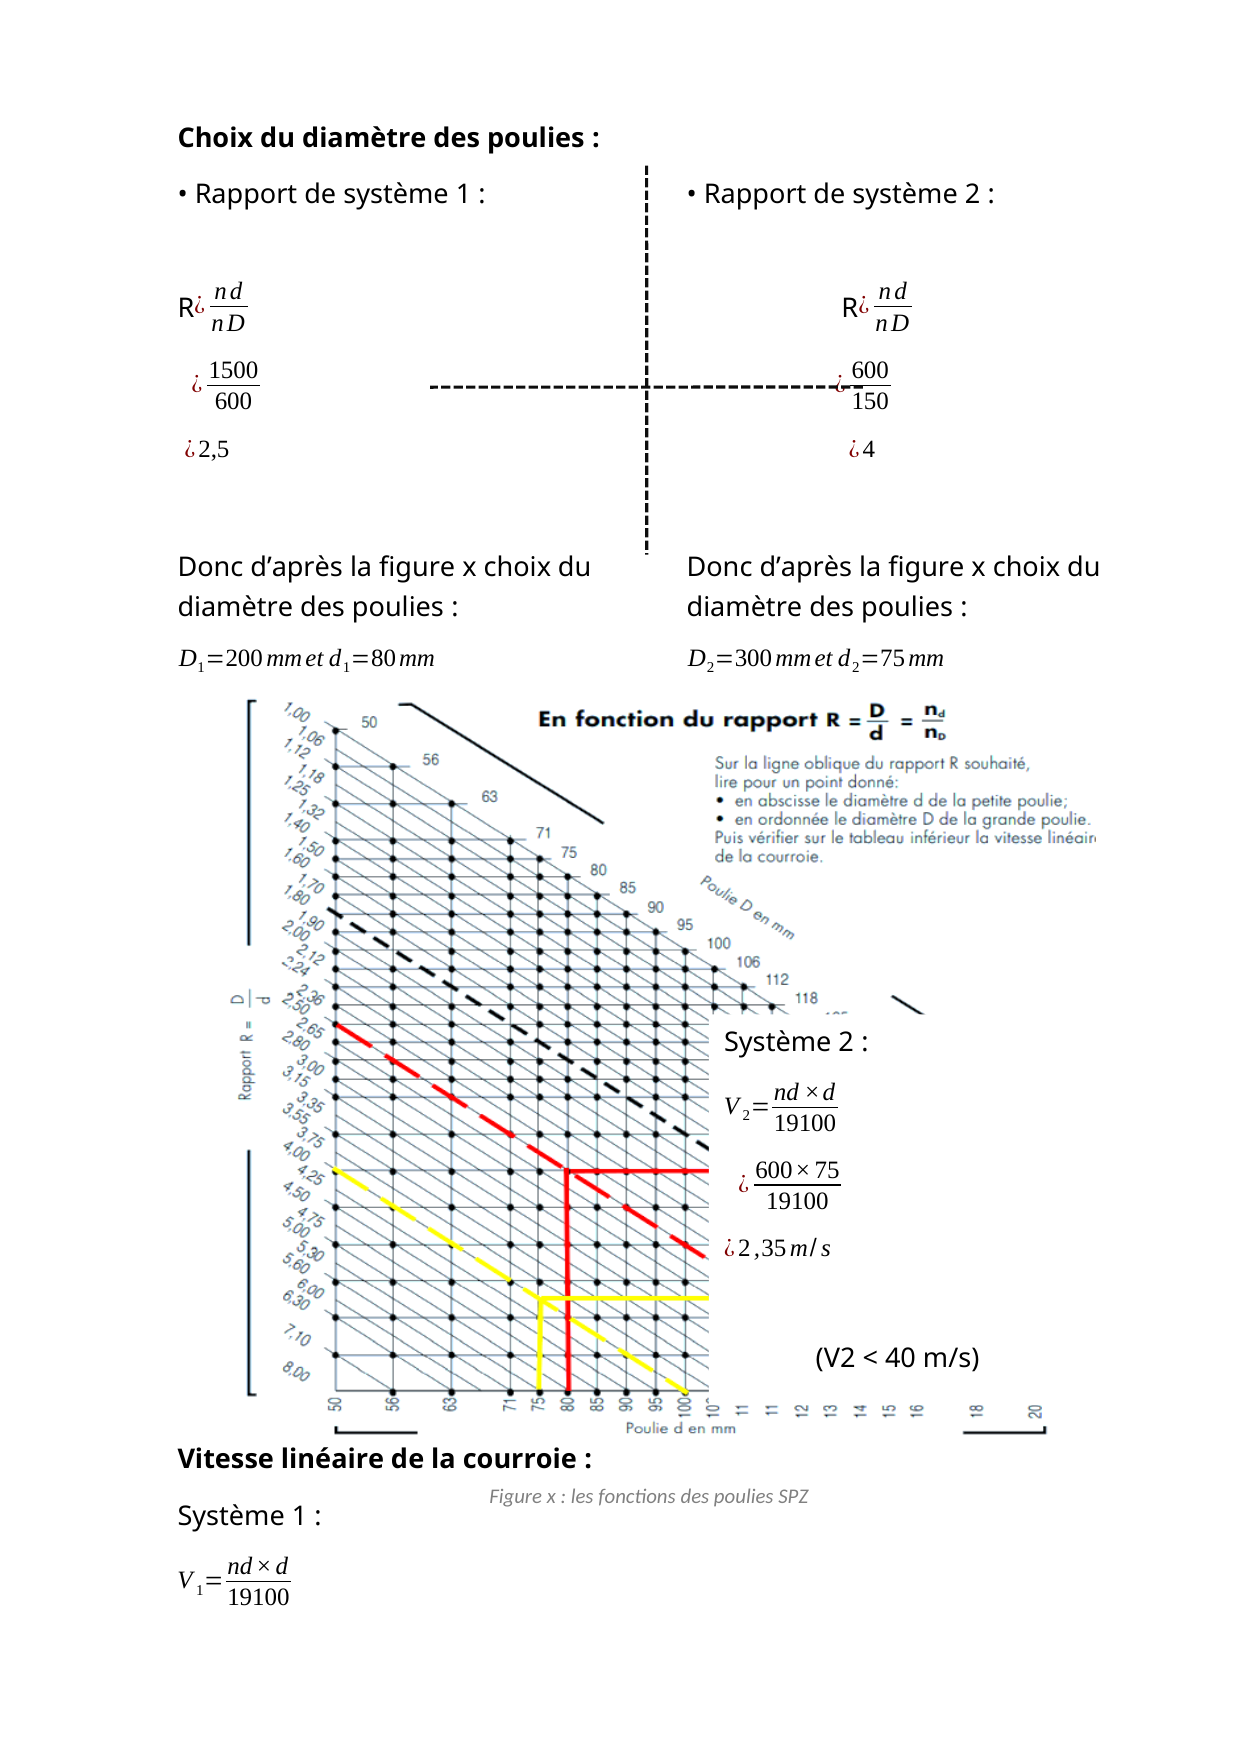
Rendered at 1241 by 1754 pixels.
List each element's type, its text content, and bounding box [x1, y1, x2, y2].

text Système 1 : [177, 1496, 1122, 1533]
text R [686, 278, 1122, 337]
text • Rapport de système 1 : [177, 174, 613, 211]
text • Rapport de système 2 : [686, 174, 1122, 211]
text Choix du diamètre des poulies : [177, 118, 1122, 155]
text R [177, 278, 613, 337]
picture [203, 683, 1096, 1439]
text Donc d’après la figure x choix du diamètre des poulies : [686, 548, 1122, 624]
text Vitesse linéaire de la courroie : [177, 968, 1122, 1477]
text Donc d’après la figure x choix du diamètre des poulies : [177, 548, 613, 624]
